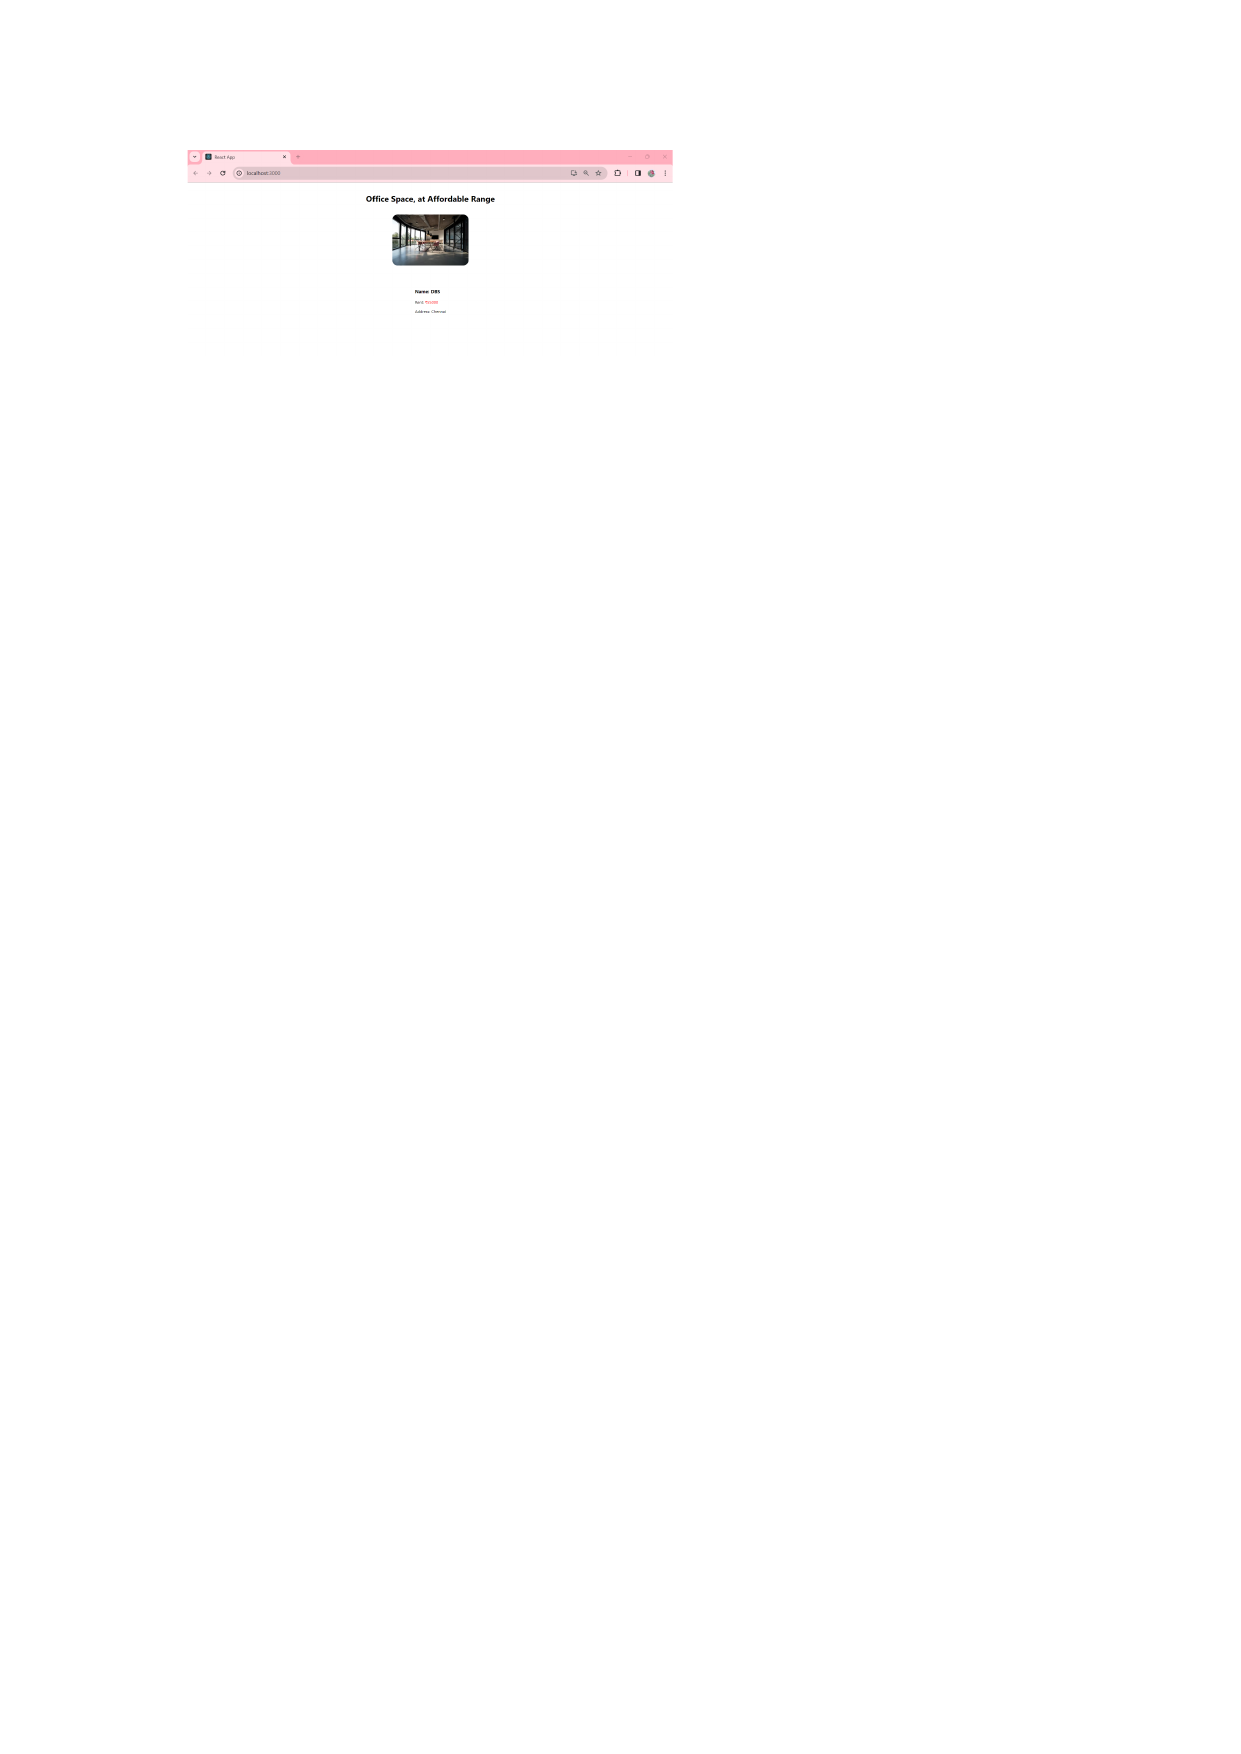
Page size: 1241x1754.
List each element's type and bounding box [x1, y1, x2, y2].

picture [187, 150, 673, 356]
